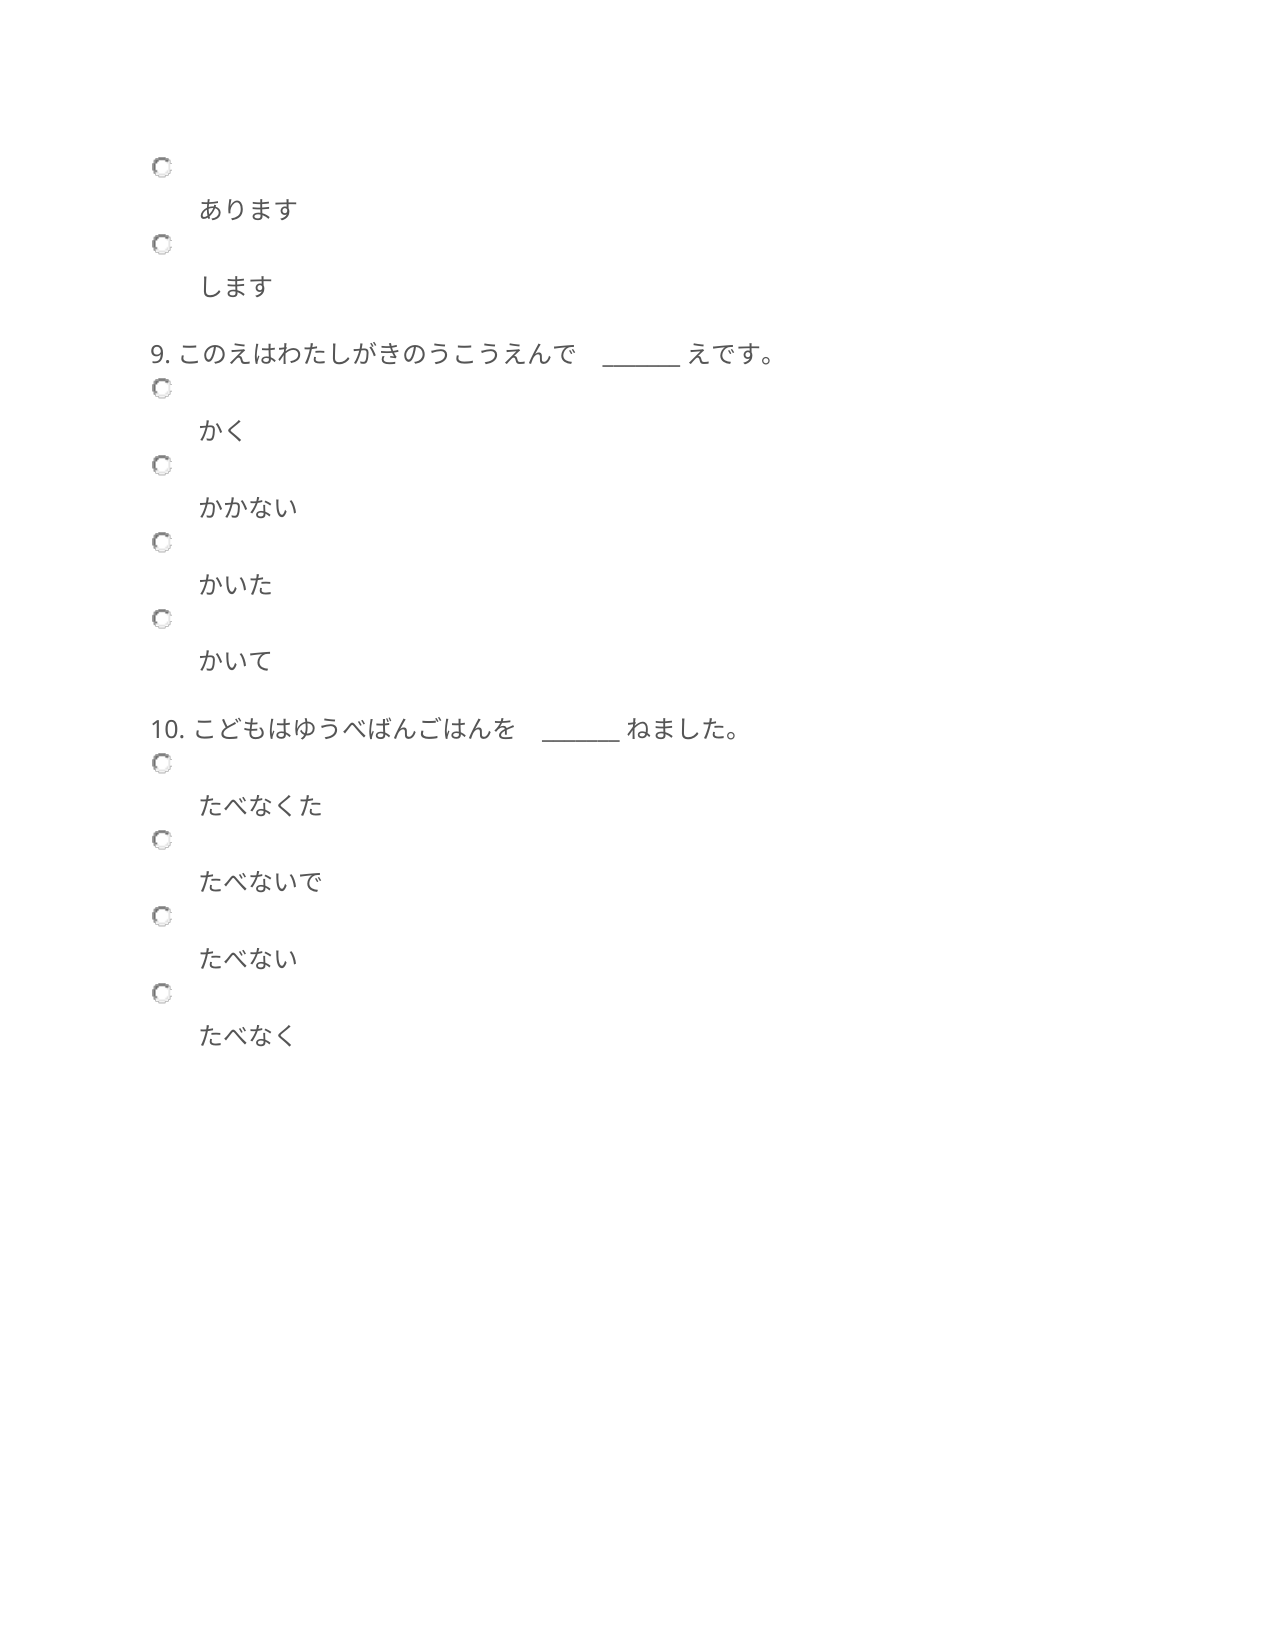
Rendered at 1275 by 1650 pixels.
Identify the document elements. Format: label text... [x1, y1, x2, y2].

text 9. このえはわたしがきのうこうえんで _______ えです。 かく かかない かいた かいて [150, 335, 1125, 678]
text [150, 150, 1125, 303]
text 10. こどもはゆうべばんごはんを _______ ねました。 たべなくた たべないで たべない たべなく [150, 709, 1125, 1053]
